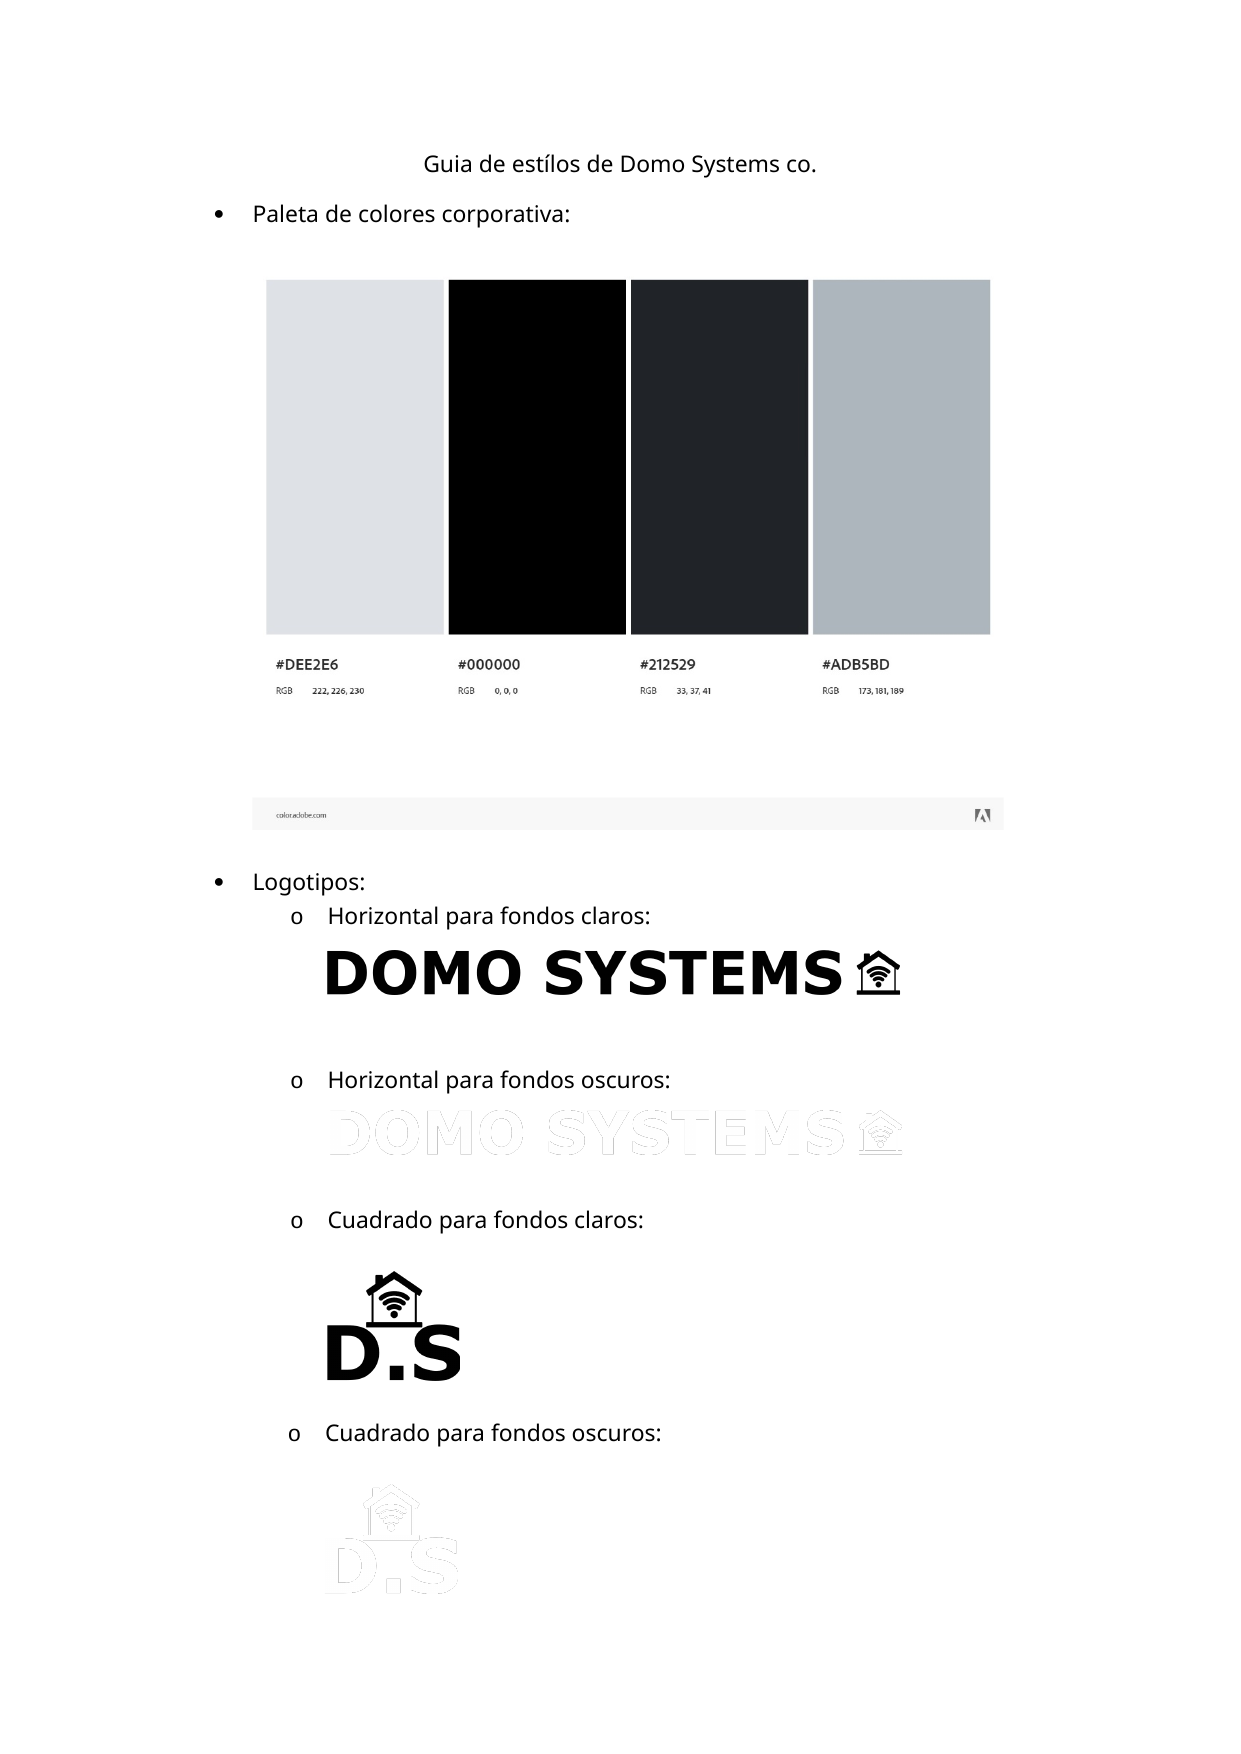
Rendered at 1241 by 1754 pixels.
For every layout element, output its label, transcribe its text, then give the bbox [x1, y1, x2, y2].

picture [252, 265, 1004, 830]
picture [324, 1484, 458, 1594]
picture [324, 950, 903, 995]
list Logotipos: [215, 866, 1063, 897]
text Guia de estílos de Domo Systems co. [177, 148, 1063, 179]
list Cuadrado para fondos claros: [290, 1204, 1063, 1235]
list Paleta de colores corporativa: [215, 198, 1063, 229]
list Horizontal para fondos claros: [290, 900, 1063, 931]
list Cuadrado para fondos oscuros: [287, 1417, 1063, 1448]
picture [327, 1271, 460, 1381]
picture [327, 1110, 905, 1155]
